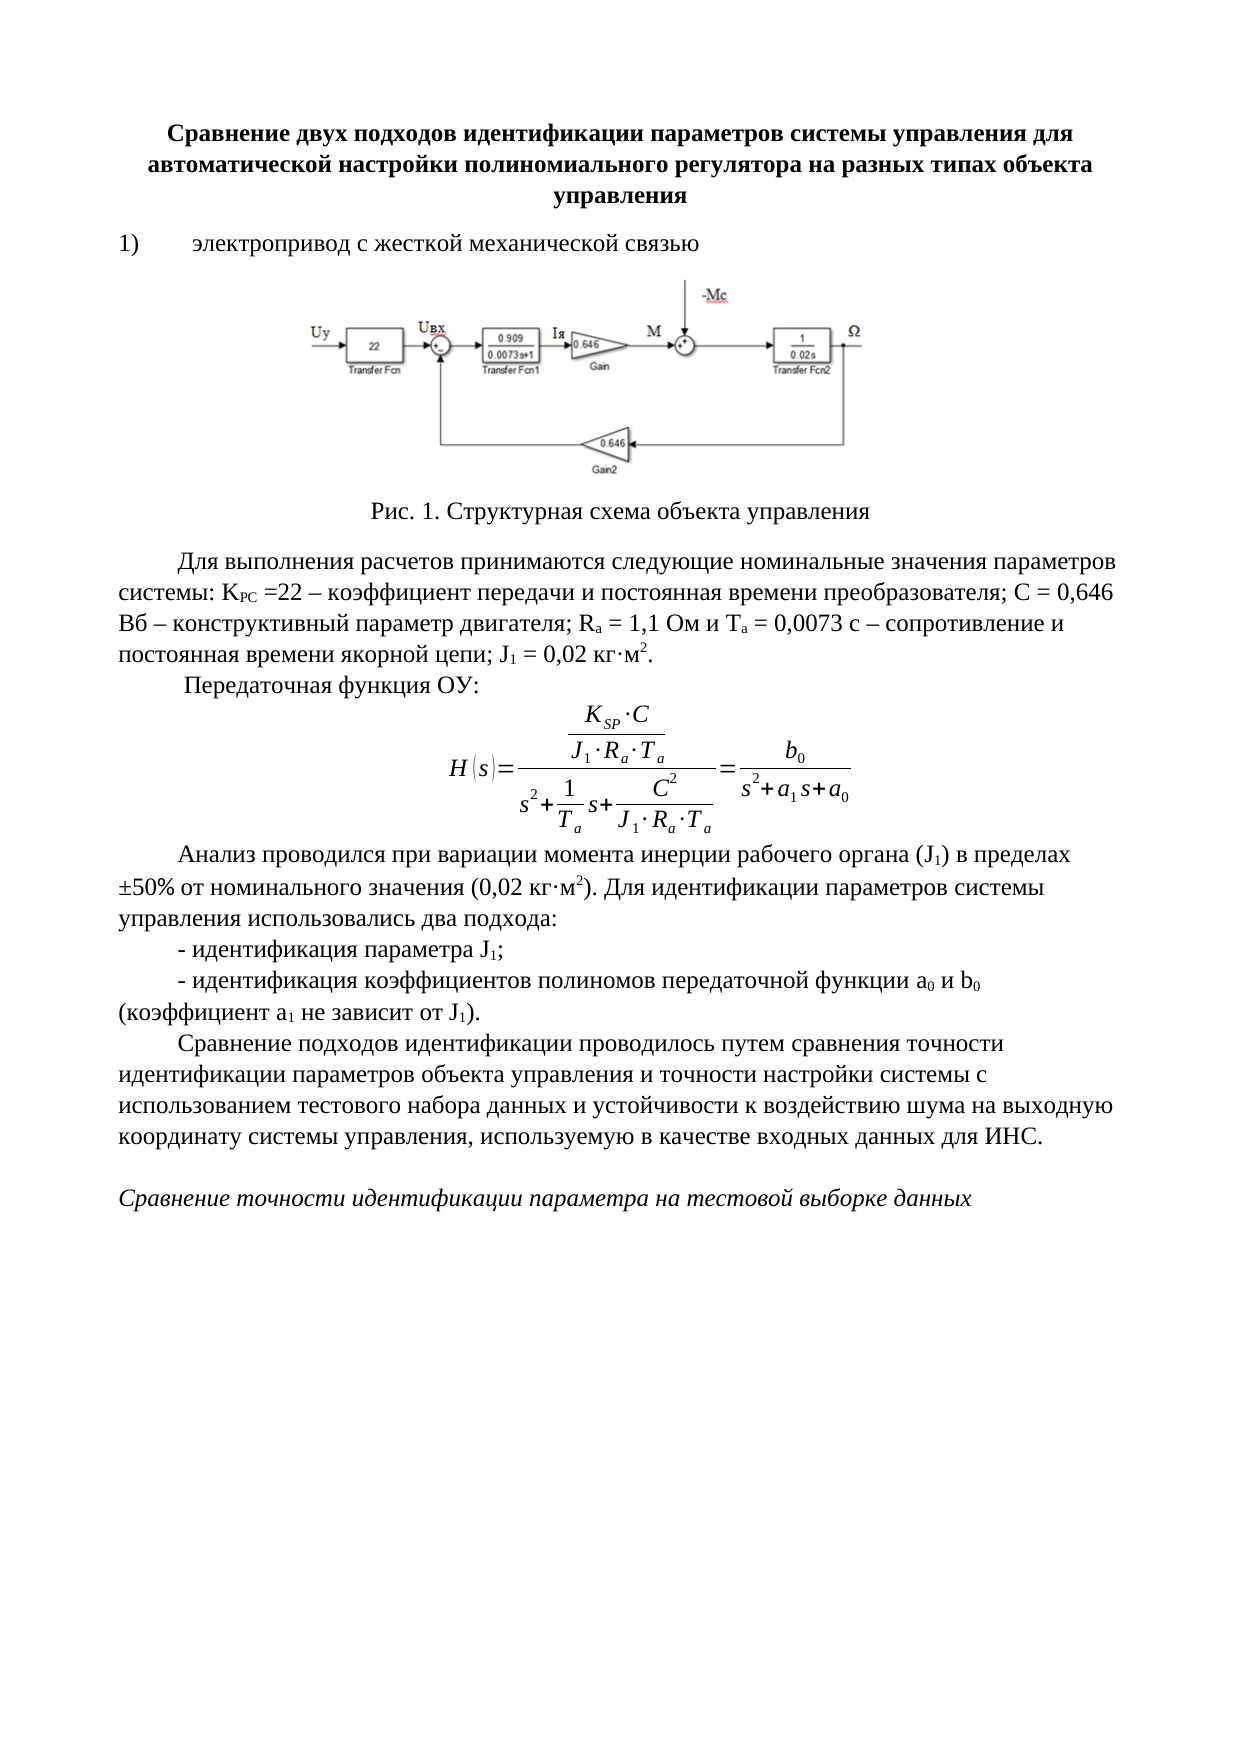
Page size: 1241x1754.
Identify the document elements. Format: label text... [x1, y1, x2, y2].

list электропривод с жесткой механической связью [59, 228, 1122, 257]
text Передаточная функция ОУ: [118, 670, 1122, 699]
text Сравнение подходов идентификации проводилось путем сравнения точности идентификации параметров объекта управления и точности настройки системы с использованием тестового набора данных и устойчивости к воздействию шума на выходную координату системы управления, используемую в качестве входных данных для ИНС. [118, 1028, 1122, 1149]
text Сравнение двух подходов идентификации параметров системы управления для автоматической настройки полиномиального регулятора на разных типах объекта управления [118, 118, 1122, 209]
picture [303, 275, 937, 478]
text Рис. 1. Структурная схема объекта управления [118, 496, 1122, 525]
text - идентификация коэффициентов полиномов передаточной функции a0 и b0 (коэффициент а1 не зависит от J1). [118, 966, 1122, 1025]
text Для выполнения расчетов принимаются следующие номинальные значения параметров системы: KPC =22 – коэффициент передачи и постоянная времени преобразователя; С = 0,646 Вб – конструктивный параметр двигателя; Ra = 1,1 Ом и Ta = 0,0073 с – сопротивление и постоянная времени якорной цепи; J1 = 0,02 кг·м2. [118, 546, 1122, 668]
text Анализ проводился при вариации момента инерции рабочего органа (J1) в пределах ±50% от номинального значения (0,02 кг·м2). Для идентификации параметров системы управления использовались два подхода: [118, 839, 1122, 932]
text - идентификация параметра J1; [118, 934, 1122, 963]
text Сравнение точности идентификации параметра на тестовой выборке данных [118, 1183, 1122, 1212]
